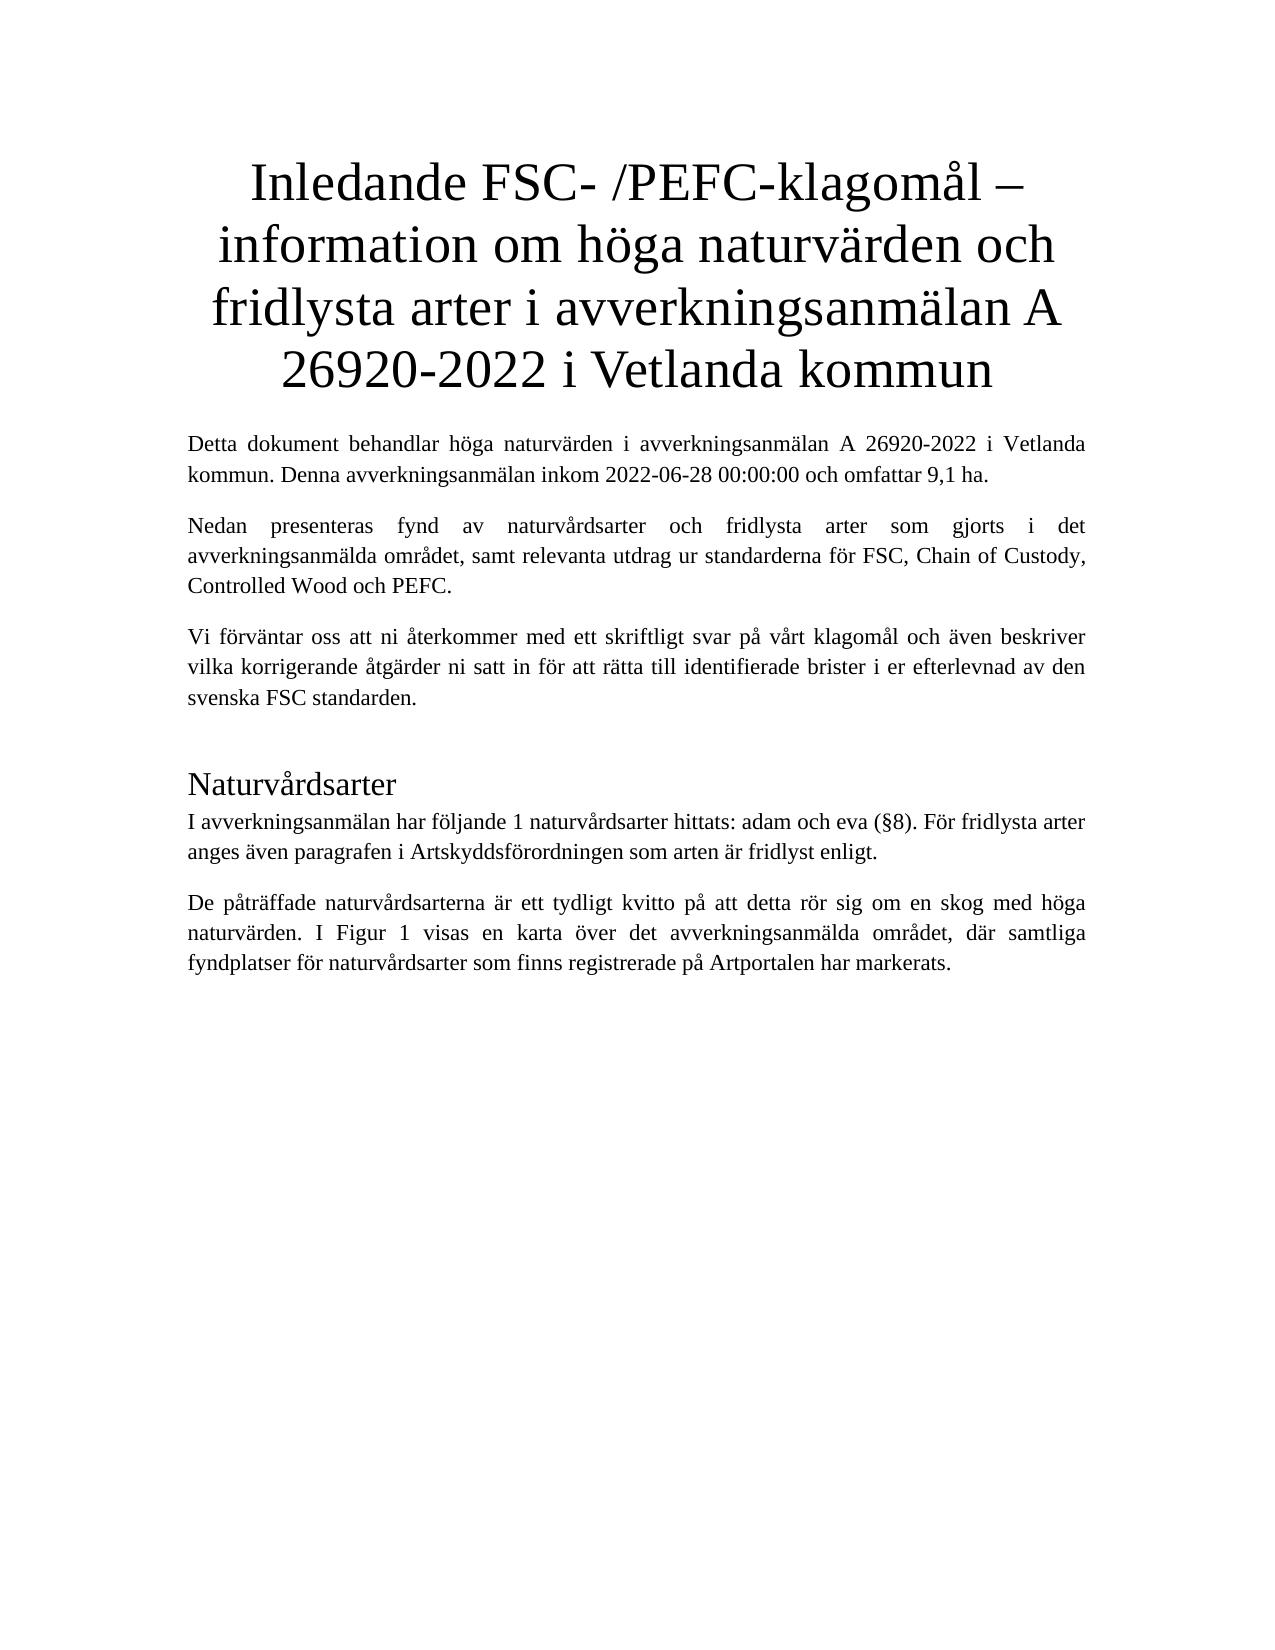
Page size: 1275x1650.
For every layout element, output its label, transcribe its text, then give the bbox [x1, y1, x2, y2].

text Detta dokument behandlar höga naturvärden i avverkningsanmälan A 26920-2022 i Vetlanda kommun. Denna avverkningsanmälan inkom 2022-06-28 00:00:00 och omfattar 9,1 ha. [187, 430, 1087, 487]
subtitle Naturvårdsarter [187, 764, 1087, 802]
text I avverkningsanmälan har följande 1 naturvårdsarter hittats: adam och eva (§8). För fridlysta arter anges även paragrafen i Artskyddsförordningen som arten är fridlyst enligt. [187, 808, 1087, 864]
title Inledande FSC- /PEFC-klagomål – information om höga naturvärden och fridlysta arter i avverkningsanmälan A 26920-2022 i Vetlanda kommun [187, 150, 1087, 399]
text De påträffade naturvårdsarterna är ett tydligt kvitto på att detta rör sig om en skog med höga naturvärden. I Figur 1 visas en karta över det avverkningsanmälda området, där samtliga fyndplatser för naturvårdsarter som finns registrerade på Artportalen har markerats. [187, 889, 1087, 976]
text Nedan presenteras fynd av naturvårdsarter och fridlysta arter som gjorts i det avverkningsanmälda området, samt relevanta utdrag ur standarderna för FSC, Chain of Custody, Controlled Wood och PEFC. [187, 512, 1087, 598]
text Vi förväntar oss att ni återkommer med ett skriftligt svar på vårt klagomål och även beskriver vilka korrigerande åtgärder ni satt in för att rätta till identifierade brister i er efterlevnad av den svenska FSC standarden. [187, 623, 1087, 710]
